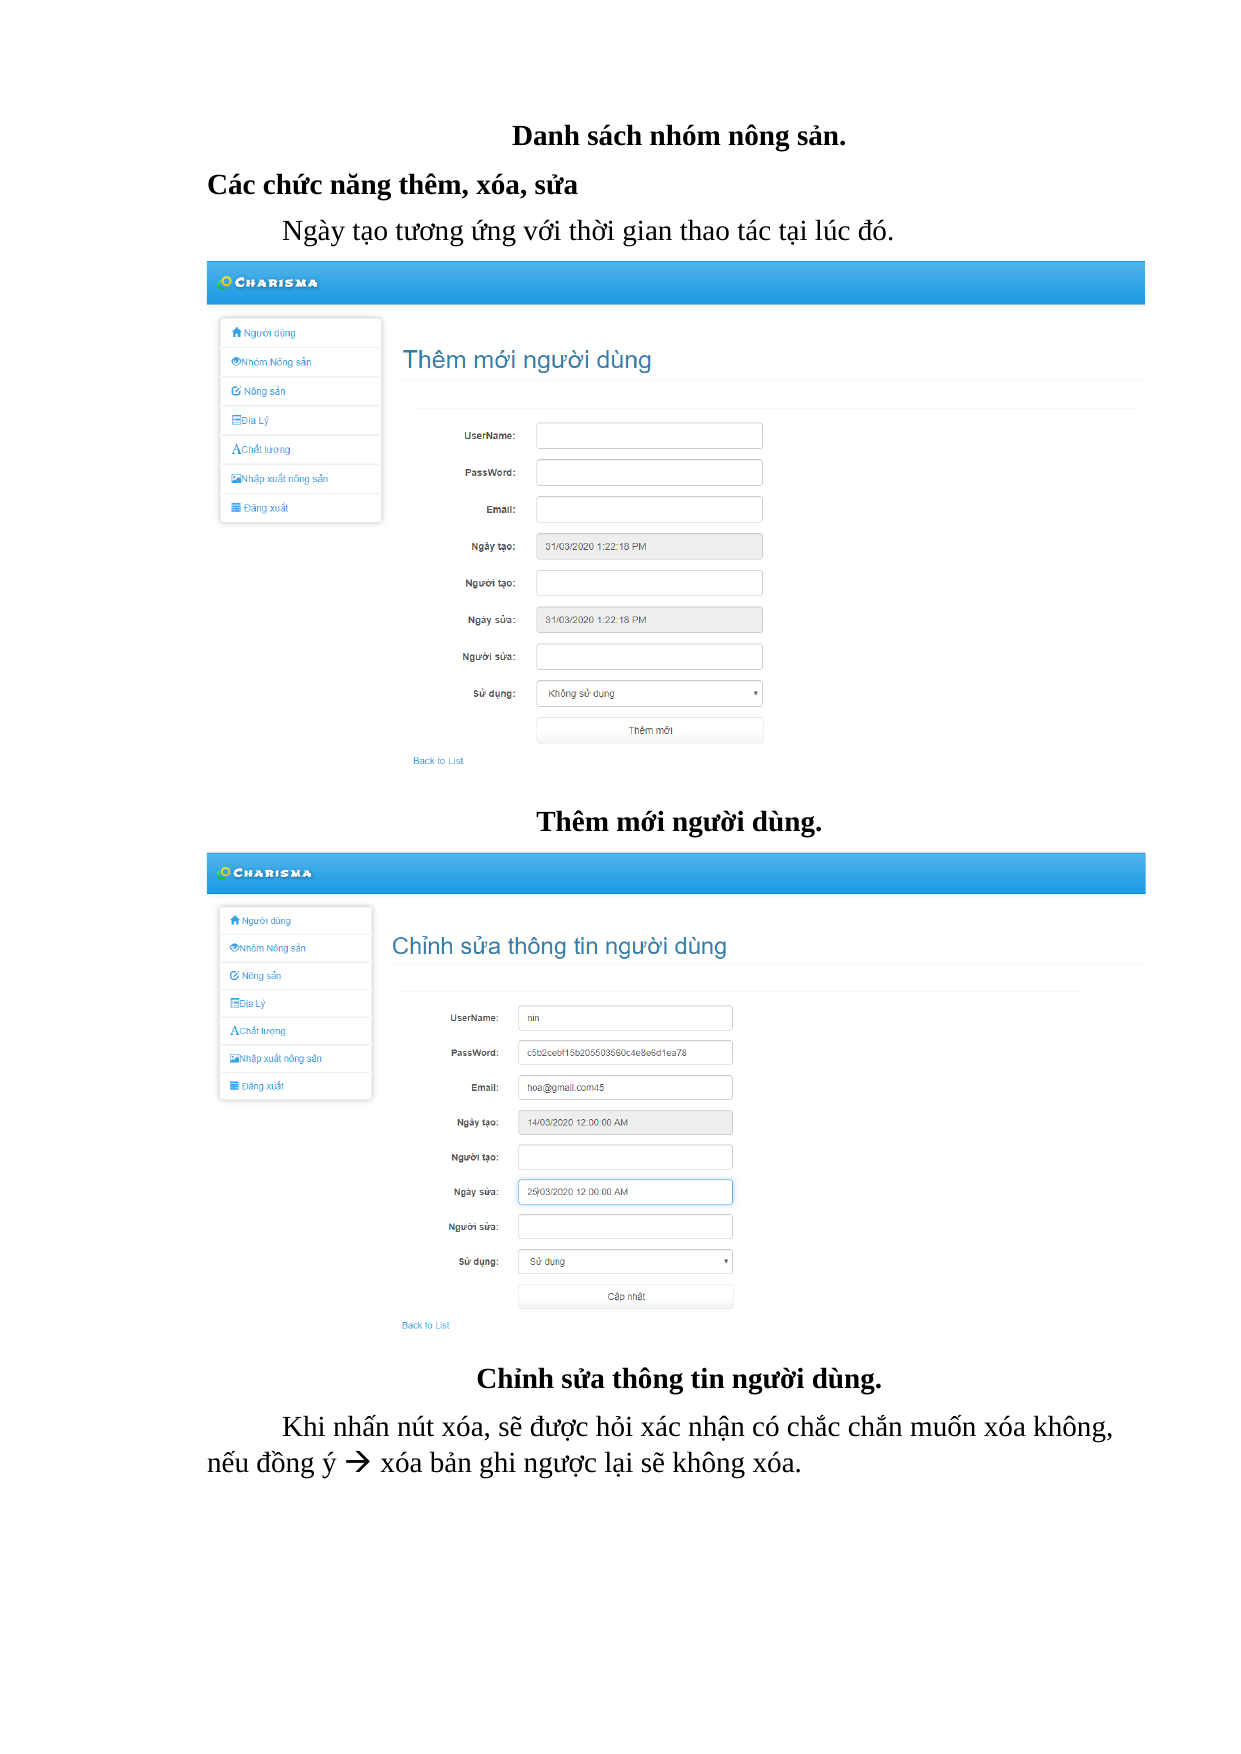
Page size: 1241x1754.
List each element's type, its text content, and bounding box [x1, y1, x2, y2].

text Danh sách nhóm nông sản. [207, 118, 1152, 152]
subtitle Các chức năng thêm, xóa, sửa [207, 167, 1152, 200]
text Chỉnh sửa thông tin người dùng. [207, 1361, 1152, 1394]
text Ngày tạo tương ứng với thời gian thao tác tại lúc đó. [207, 213, 1152, 246]
text Khi nhấn nút xóa, sẽ được hỏi xác nhận có chắc chắn muốn xóa không, nếu đồng ý xóa bản ghi ngược lại sẽ không xóa. [207, 1409, 1152, 1479]
text Thêm mới người dùng. [207, 804, 1152, 837]
picture [206, 261, 1145, 789]
picture [206, 852, 1146, 1346]
